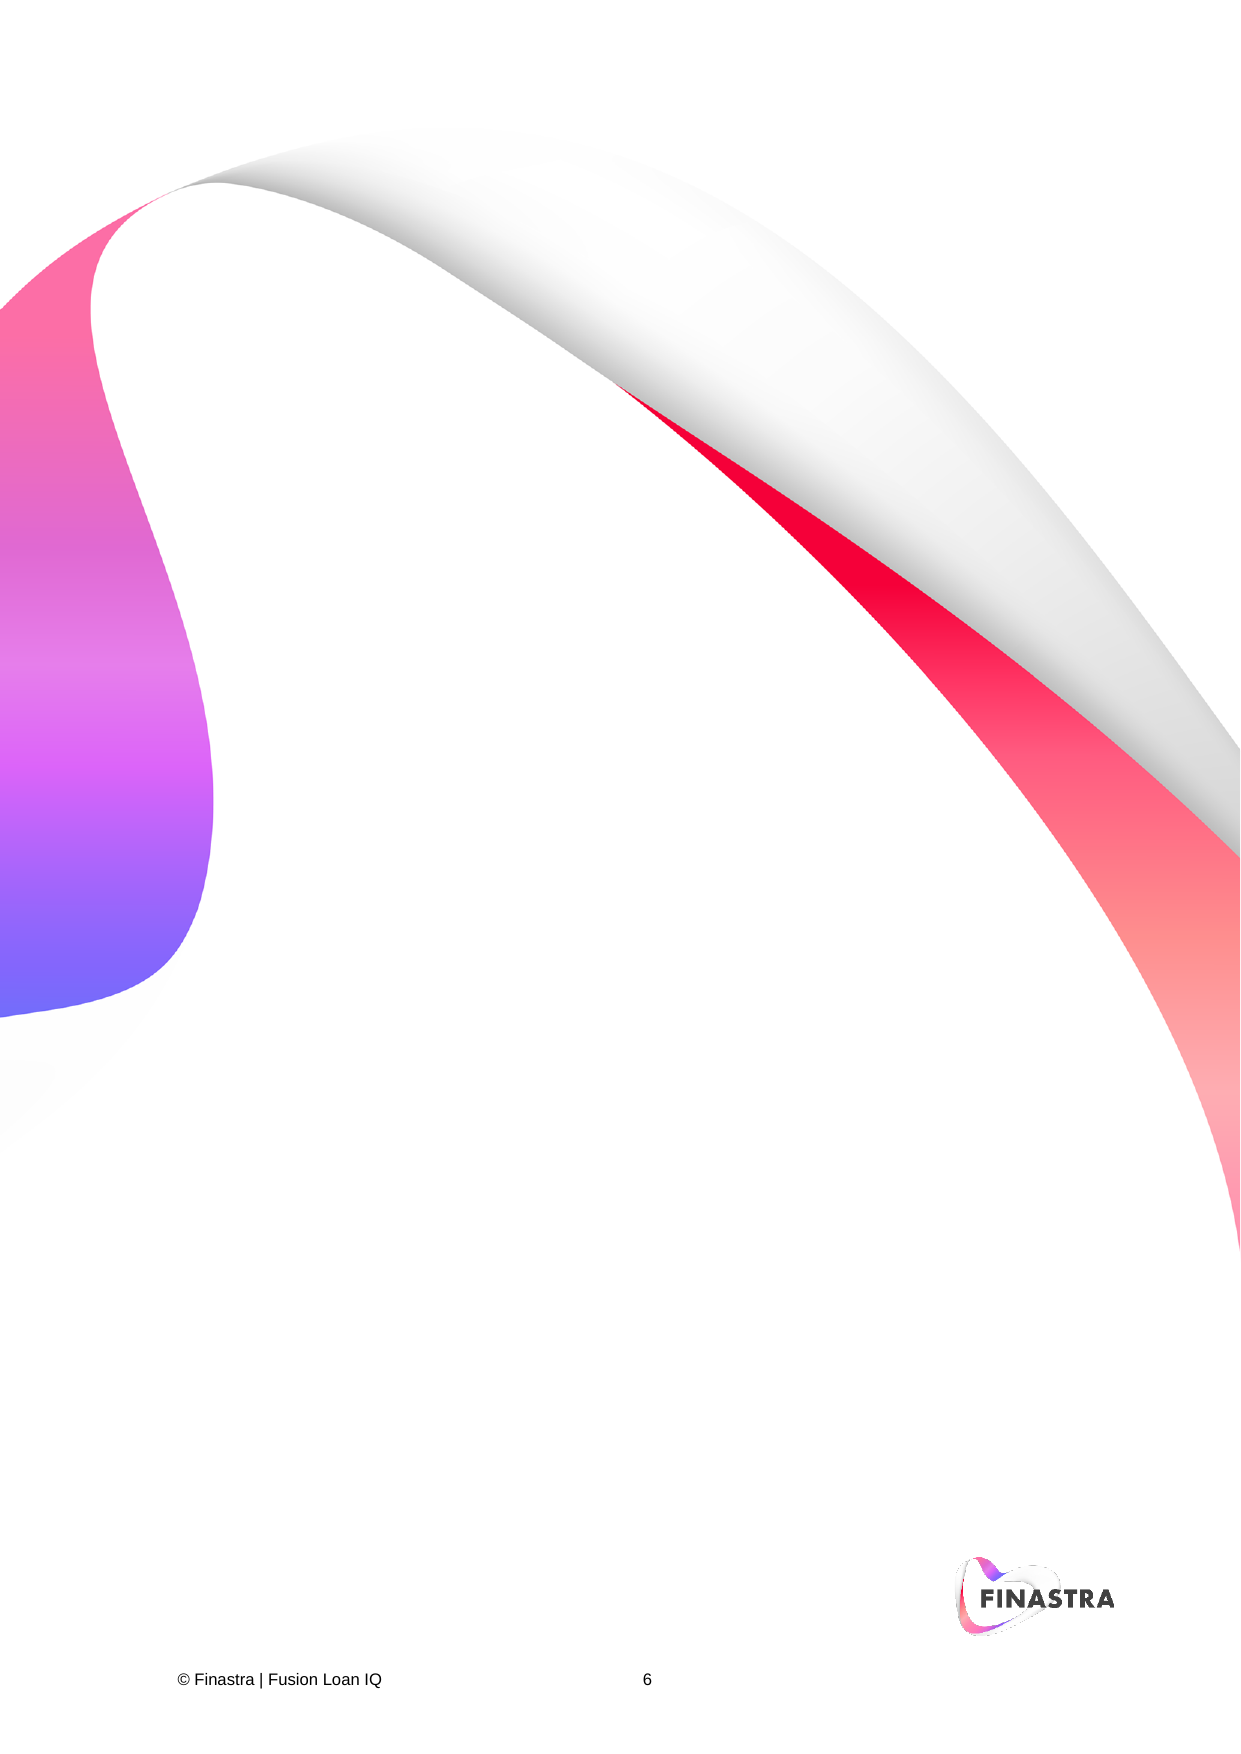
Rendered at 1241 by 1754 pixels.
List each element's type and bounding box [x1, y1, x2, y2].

picture [0, 0, 1241, 1354]
picture [954, 1557, 1114, 1636]
